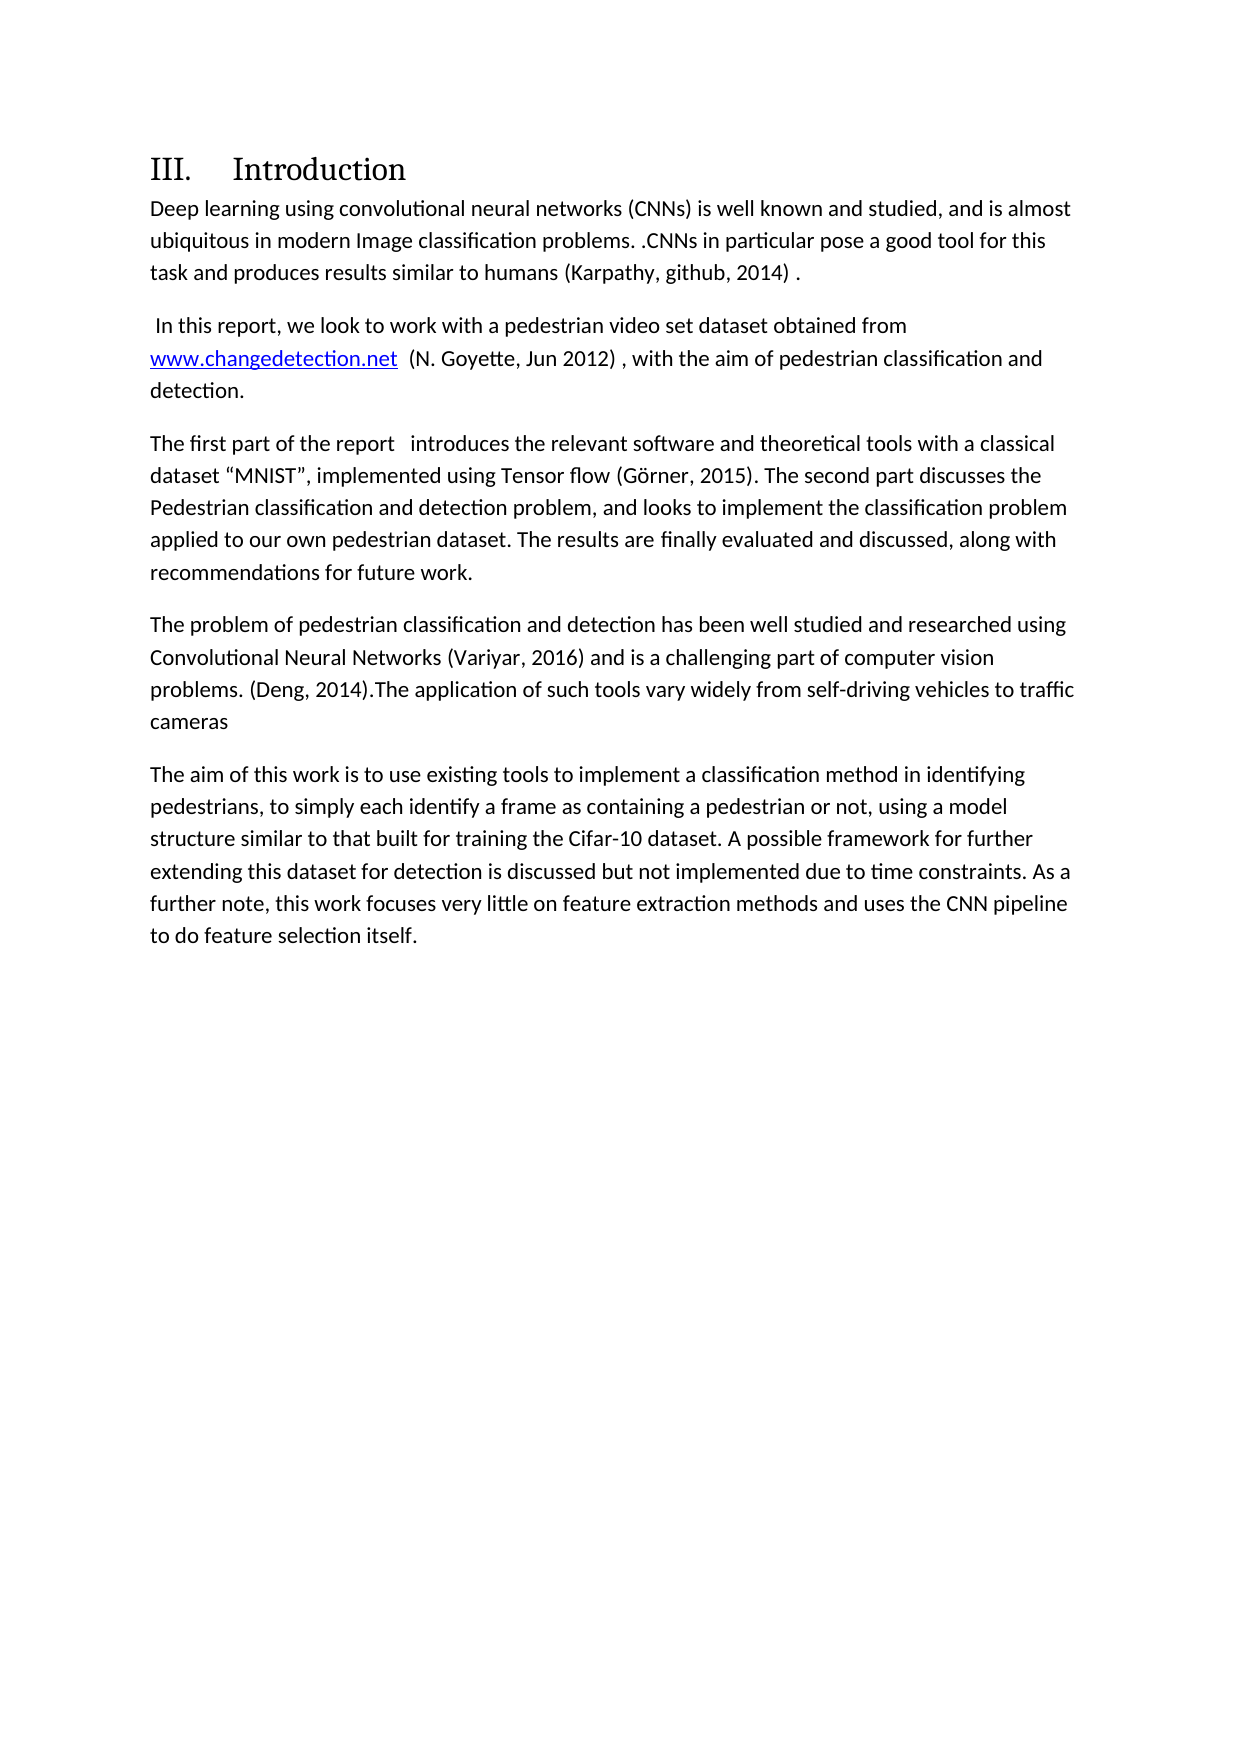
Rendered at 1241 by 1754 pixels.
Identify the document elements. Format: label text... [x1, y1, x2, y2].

text The problem of pedestrian classification and detection has been well studied and researched using Convolutional Neural Networks and is a challenging part of computer vision problems..The application of such tools vary widely from self-driving vehicles to traffic cameras [150, 611, 1090, 735]
text Deep learning using convolutional neural networks (CNNs) is well known and studied, and is almost ubiquitous in modern Image classification problems. .CNNs in particular pose a good tool for this task and produces results similar to humans . [150, 194, 1090, 286]
text The first part of the report introduces the relevant software and theoretical tools with a classical dataset “MNIST”, implemented using Tensor flow. The second part discusses the Pedestrian classification and detection problem, and looks to implement the classification problem applied to our own pedestrian dataset. The results are finally evaluated and discussed, along with recommendations for future work. [150, 429, 1090, 586]
text The aim of this work is to use existing tools to implement a classification method in identifying pedestrians, to simply each identify a frame as containing a pedestrian or not, using a model structure similar to that built for training the Cifar-10 dataset. A possible framework for further extending this dataset for detection is discussed but not implemented due to time constraints. As a further note, this work focuses very little on feature extraction methods and uses the CNN pipeline to do feature selection itself. [150, 760, 1090, 949]
subtitle Introduction [150, 150, 1090, 188]
text In this report, we look to work with a pedestrian video set dataset obtained from www.changedetection.net , with the aim of pedestrian classification and detection. [150, 311, 1090, 404]
